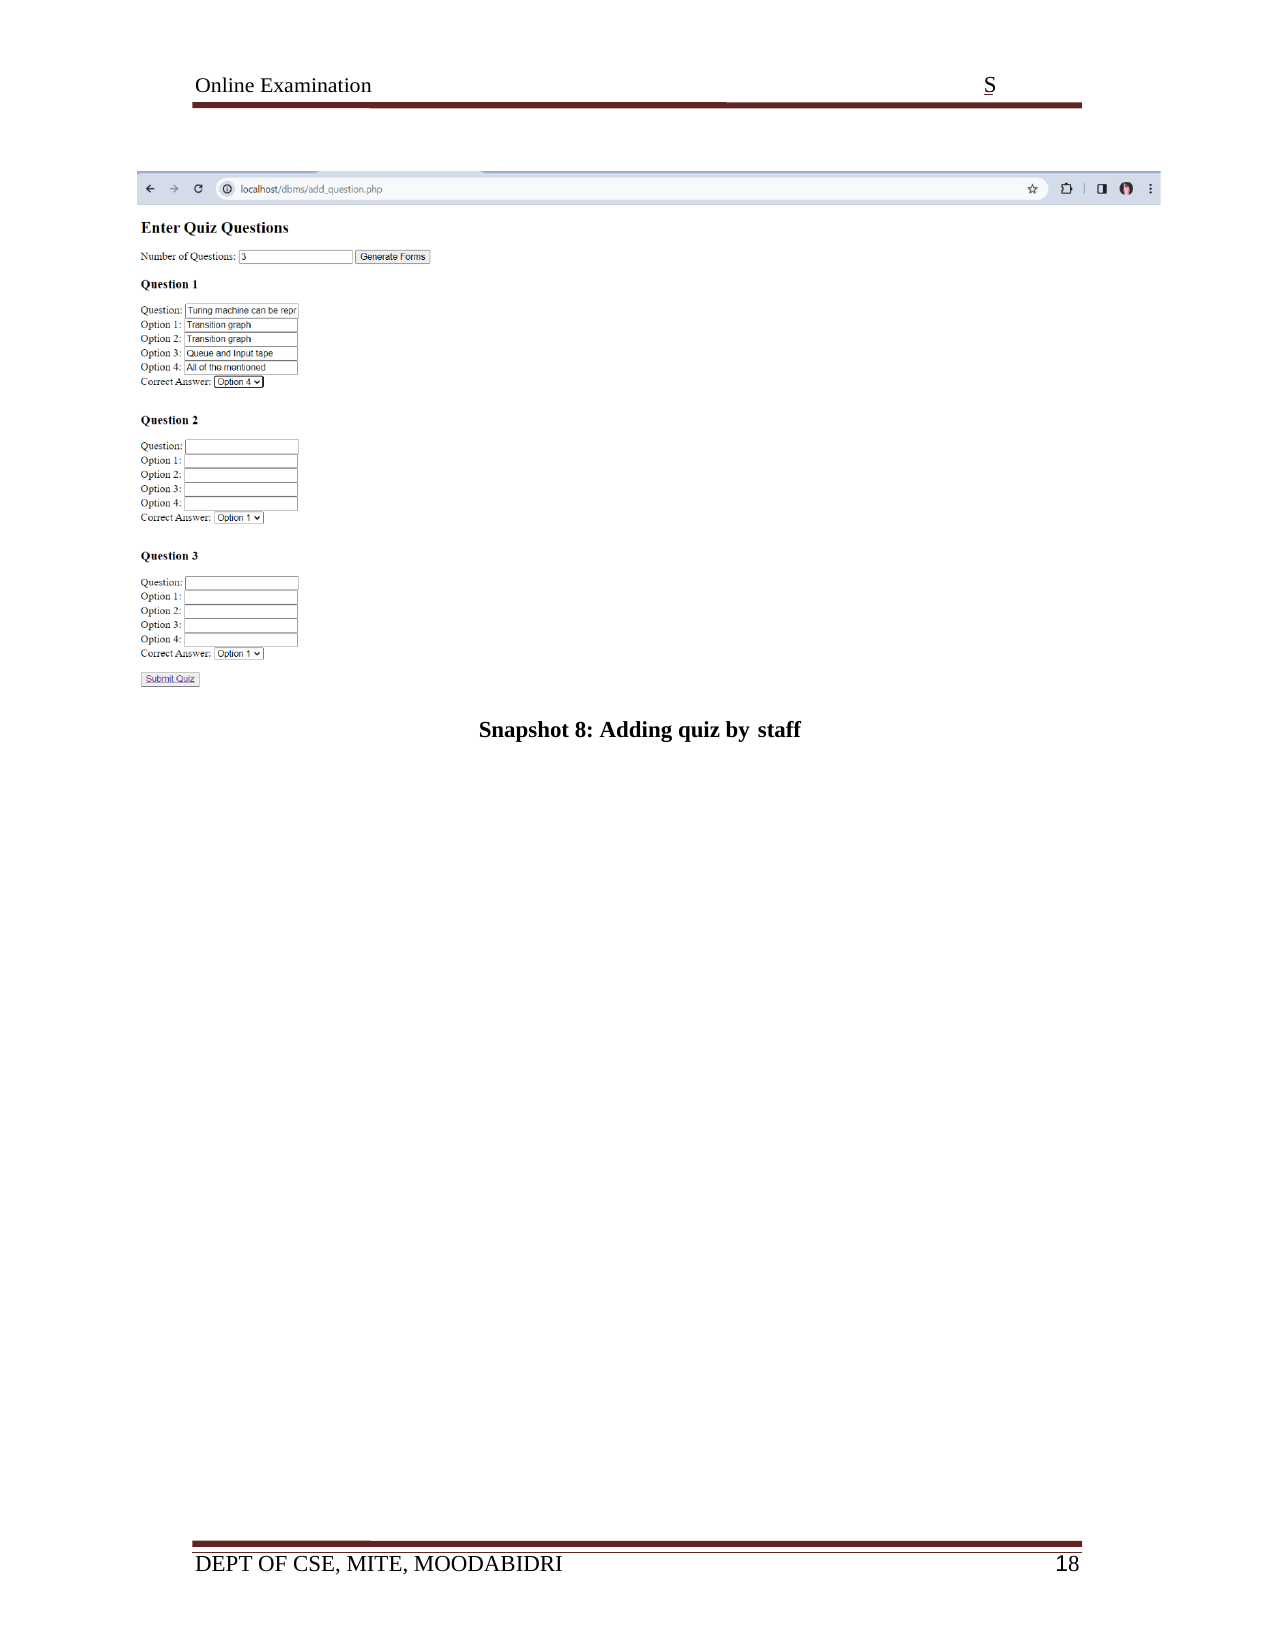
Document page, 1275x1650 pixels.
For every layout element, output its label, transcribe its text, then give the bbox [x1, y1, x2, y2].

picture [135, 171, 1159, 692]
text Snapshot 8: Adding quiz by staff [164, 692, 1116, 743]
